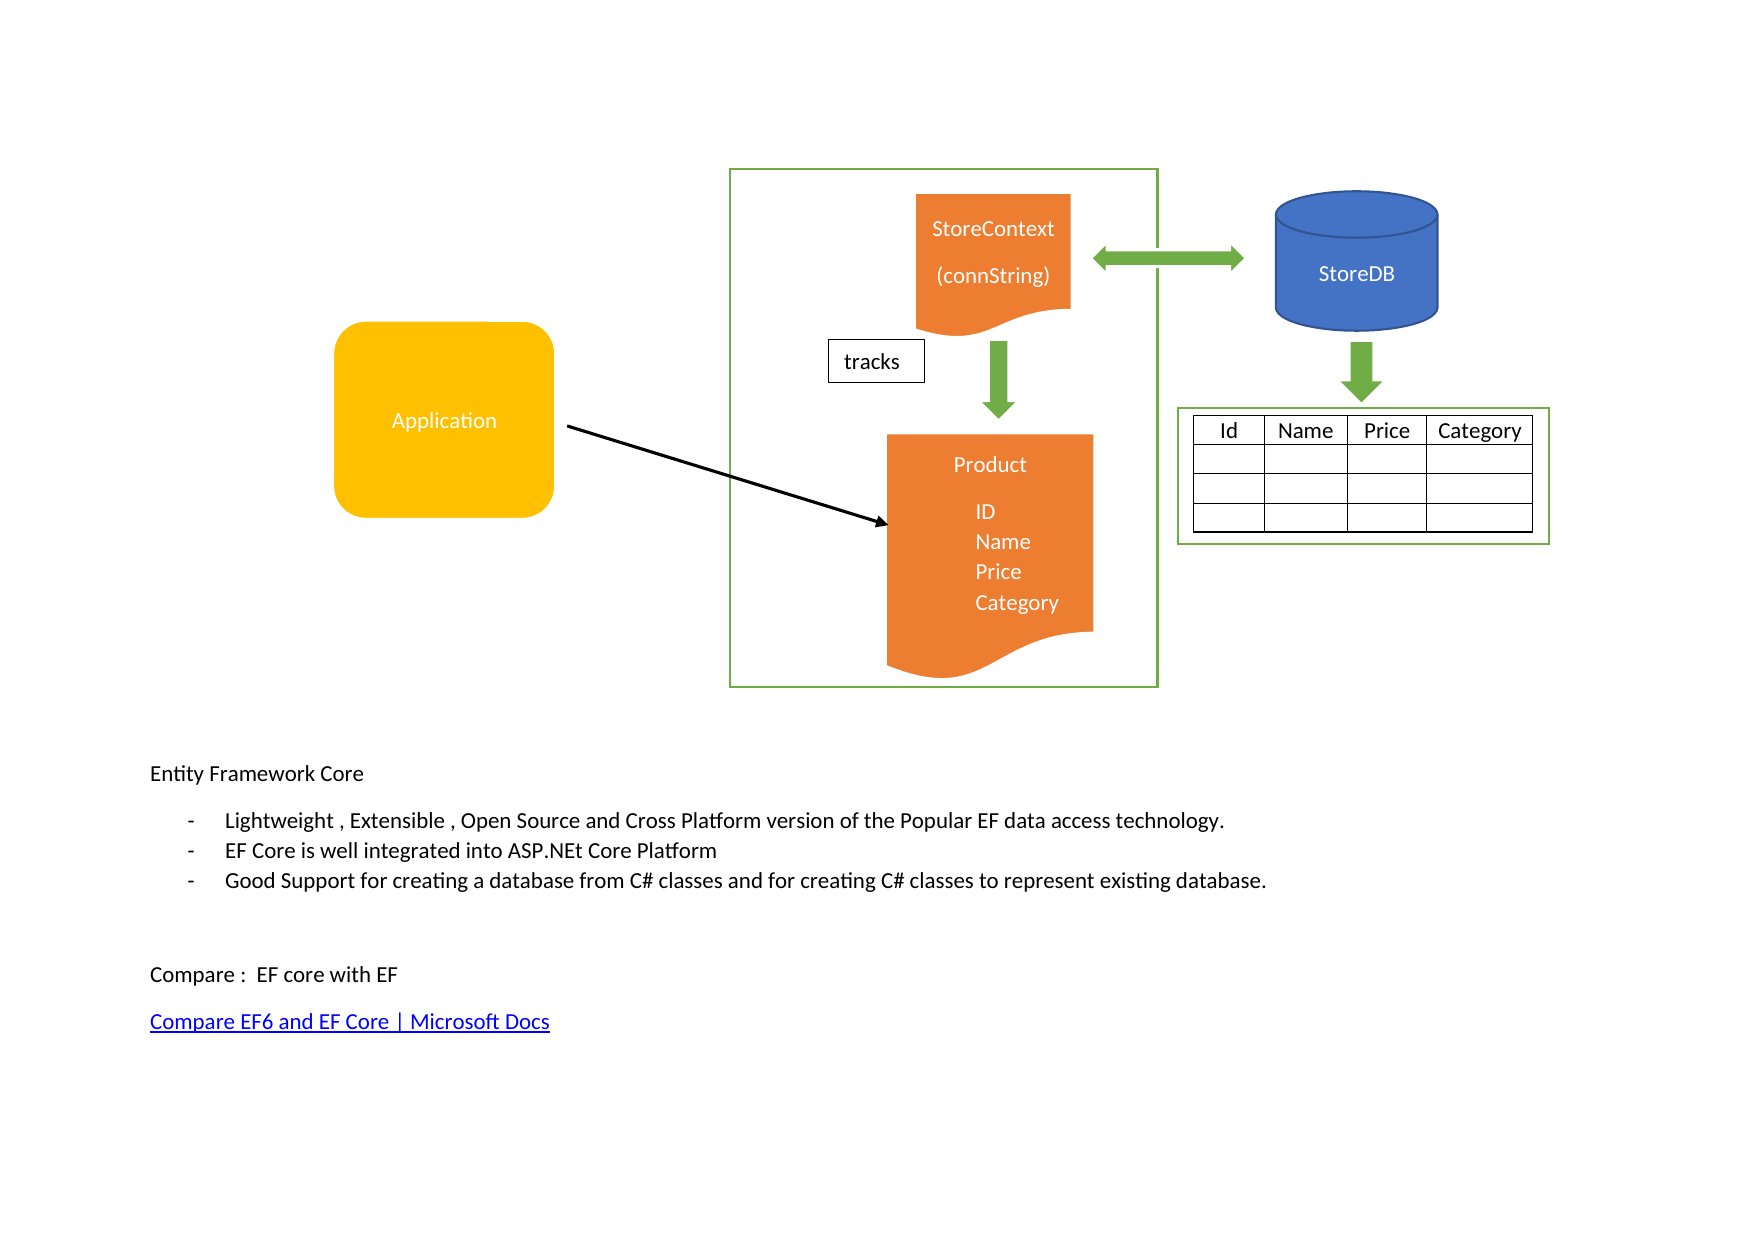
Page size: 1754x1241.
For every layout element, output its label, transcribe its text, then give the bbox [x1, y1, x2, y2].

list Good Support for creating a database from C# classes and for creating C# classes to represent existing database. [187, 867, 1604, 895]
list EF Core is well integrated into ASP.NEt Core Platform [187, 836, 1604, 864]
text Compare : EF core with EF [150, 960, 1604, 988]
text Compare EF6 and EF Core | Microsoft Docs [150, 1007, 1604, 1035]
list Lightweight , Extensible , Open Source and Cross Platform version of the Popular EF data access technology. [187, 806, 1604, 834]
text Entity Framework Core [150, 759, 1604, 787]
